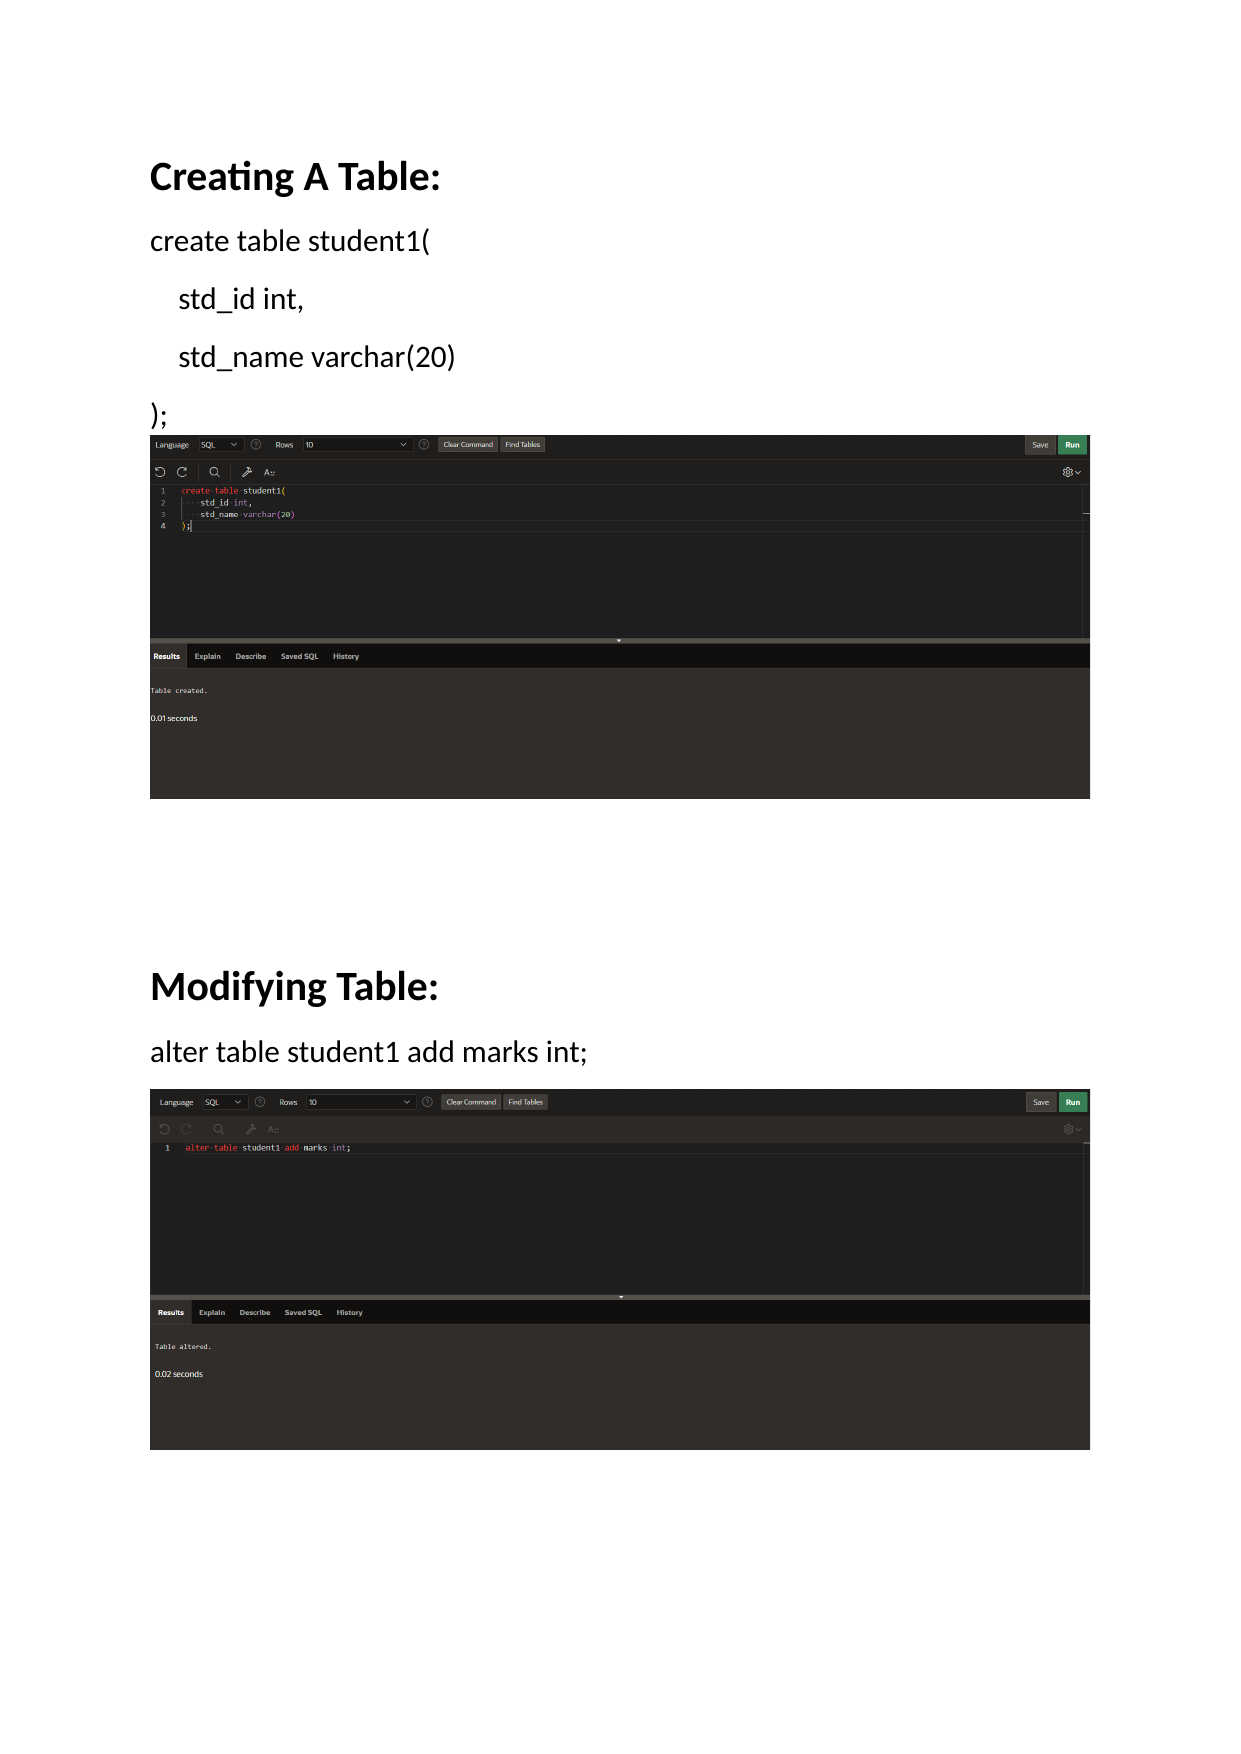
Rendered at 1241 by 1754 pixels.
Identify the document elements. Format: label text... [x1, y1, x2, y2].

picture [150, 435, 1091, 799]
text alter table student1 add marks int; [150, 1032, 1090, 1070]
text Modifying Table: [150, 960, 1090, 1011]
text std_id int, [150, 279, 1090, 317]
text ); [150, 395, 1090, 435]
text Creating A Table: [150, 150, 1090, 201]
text std_name varchar(20) [150, 337, 1090, 375]
picture [150, 1089, 1091, 1450]
text create table student1( [150, 222, 1090, 260]
